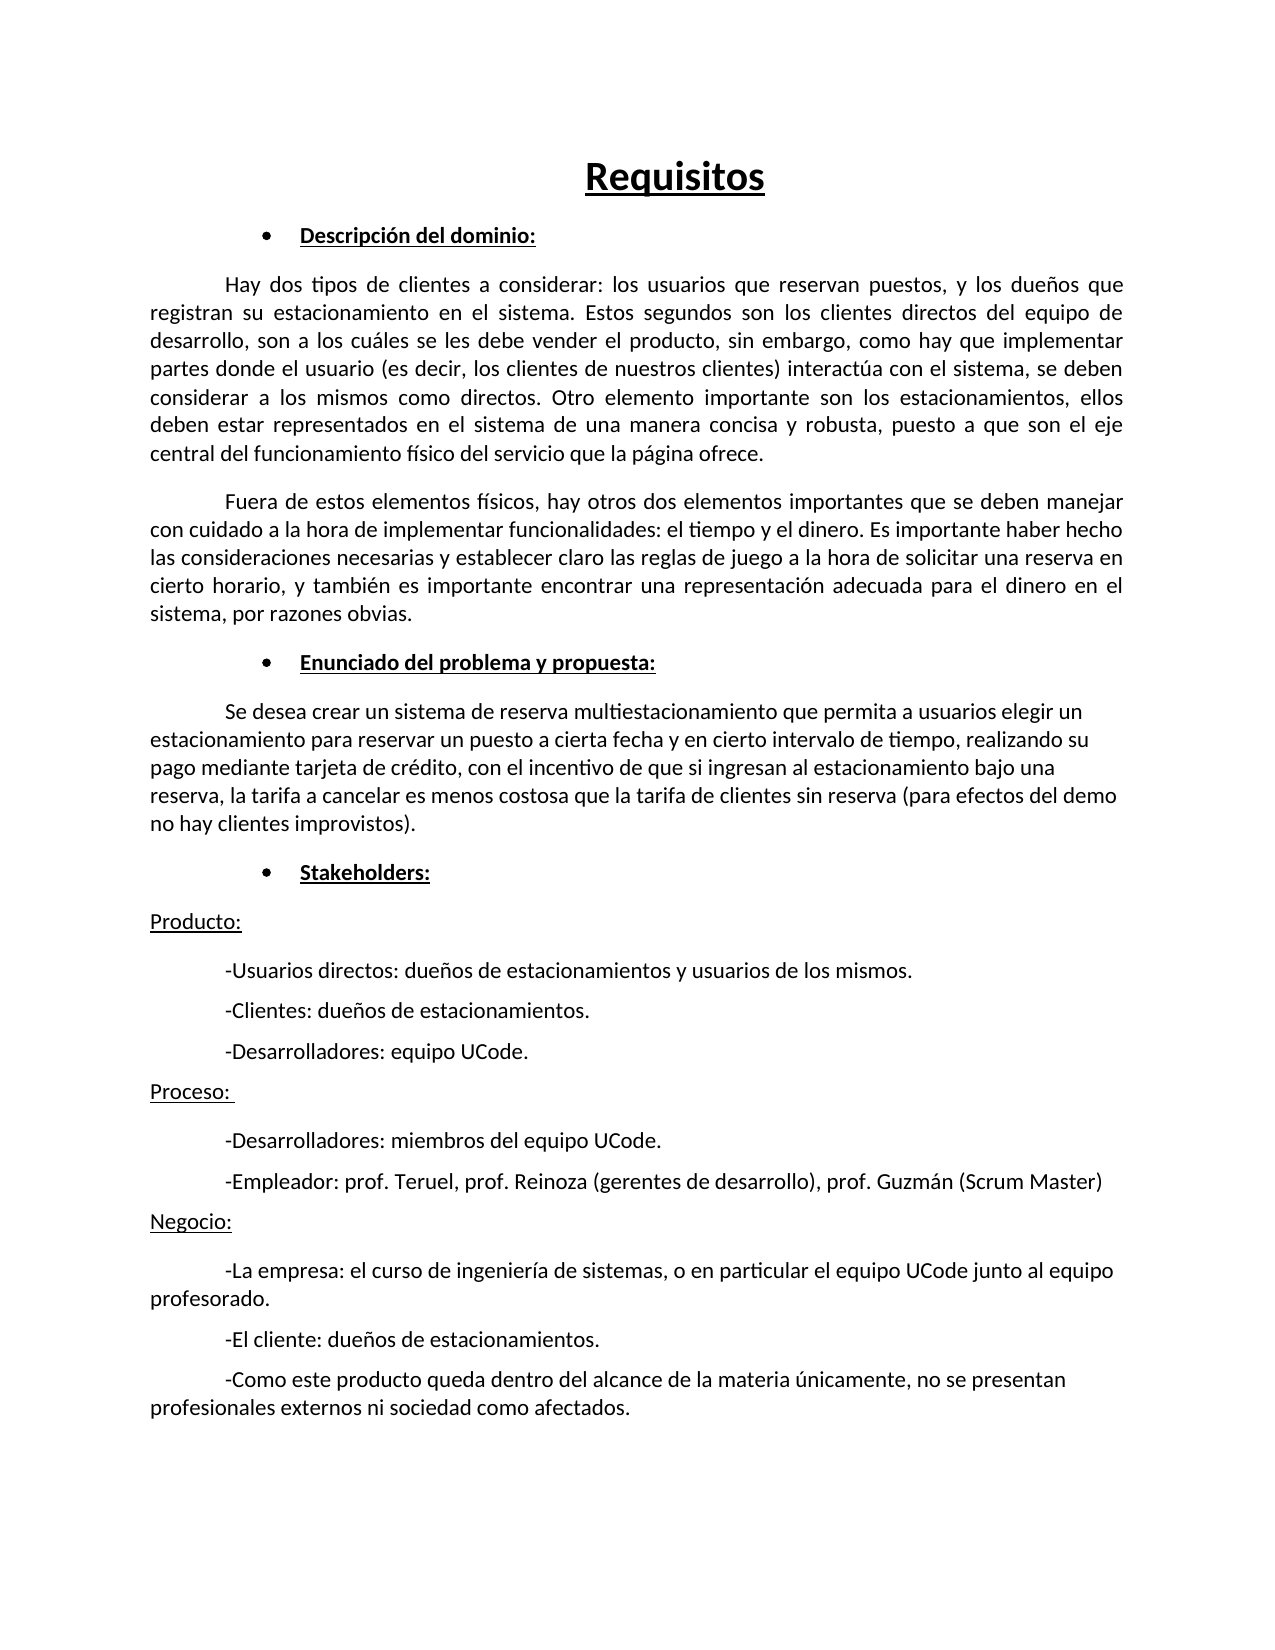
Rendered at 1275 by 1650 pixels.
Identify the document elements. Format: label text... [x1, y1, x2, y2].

text Hay dos tipos de clientes a considerar: los usuarios que reservan puestos, y los dueños que registran su estacionamiento en el sistema. Estos segundos son los clientes directos del equipo de desarrollo, son a los cuáles se les debe vender el producto, sin embargo, como hay que implementar partes donde el usuario (es decir, los clientes de nuestros clientes) interactúa con el sistema, se deben considerar a los mismos como directos. Otro elemento importante son los estacionamientos, ellos deben estar representados en el sistema de una manera concisa y robusta, puesto a que son el eje central del funcionamiento físico del servicio que la página ofrece. [150, 271, 1125, 467]
list Descripción del dominio: [262, 222, 1125, 250]
text -La empresa: el curso de ingeniería de sistemas, o en particular el equipo UCode junto al equipo profesorado. [150, 1256, 1125, 1312]
text -Desarrolladores: equipo UCode. [150, 1037, 1125, 1065]
text Fuera de estos elementos físicos, hay otros dos elementos importantes que se deben manejar con cuidado a la hora de implementar funcionalidades: el tiempo y el dinero. Es importante haber hecho las consideraciones necesarias y establecer claro las reglas de juego a la hora de solicitar una reserva en cierto horario, y también es importante encontrar una representación adecuada para el dinero en el sistema, por razones obvias. [150, 487, 1125, 628]
text -El cliente: dueños de estacionamientos. [150, 1325, 1125, 1353]
text -Clientes: dueños de estacionamientos. [150, 996, 1125, 1024]
text -Usuarios directos: dueños de estacionamientos y usuarios de los mismos. [150, 956, 1125, 984]
text Requisitos [150, 150, 1125, 201]
text -Empleador: prof. Teruel, prof. Reinoza (gerentes de desarrollo), prof. Guzmán (Scrum Master) [150, 1167, 1125, 1195]
text Negocio: [150, 1207, 1125, 1235]
text Se desea crear un sistema de reserva multiestacionamiento que permita a usuarios elegir un estacionamiento para reservar un puesto a cierta fecha y en cierto intervalo de tiempo, realizando su pago mediante tarjeta de crédito, con el incentivo de que si ingresan al estacionamiento bajo una reserva, la tarifa a cancelar es menos costosa que la tarifa de clientes sin reserva (para efectos del demo no hay clientes improvistos). [150, 697, 1125, 837]
text -Como este producto queda dentro del alcance de la materia únicamente, no se presentan profesionales externos ni sociedad como afectados. [150, 1365, 1125, 1421]
text Proceso: [150, 1077, 1125, 1106]
list Enunciado del problema y propuesta: [262, 648, 1125, 676]
text Producto: [150, 907, 1125, 935]
text -Desarrolladores: miembros del equipo UCode. [150, 1126, 1125, 1154]
list Stakeholders: [262, 858, 1125, 886]
